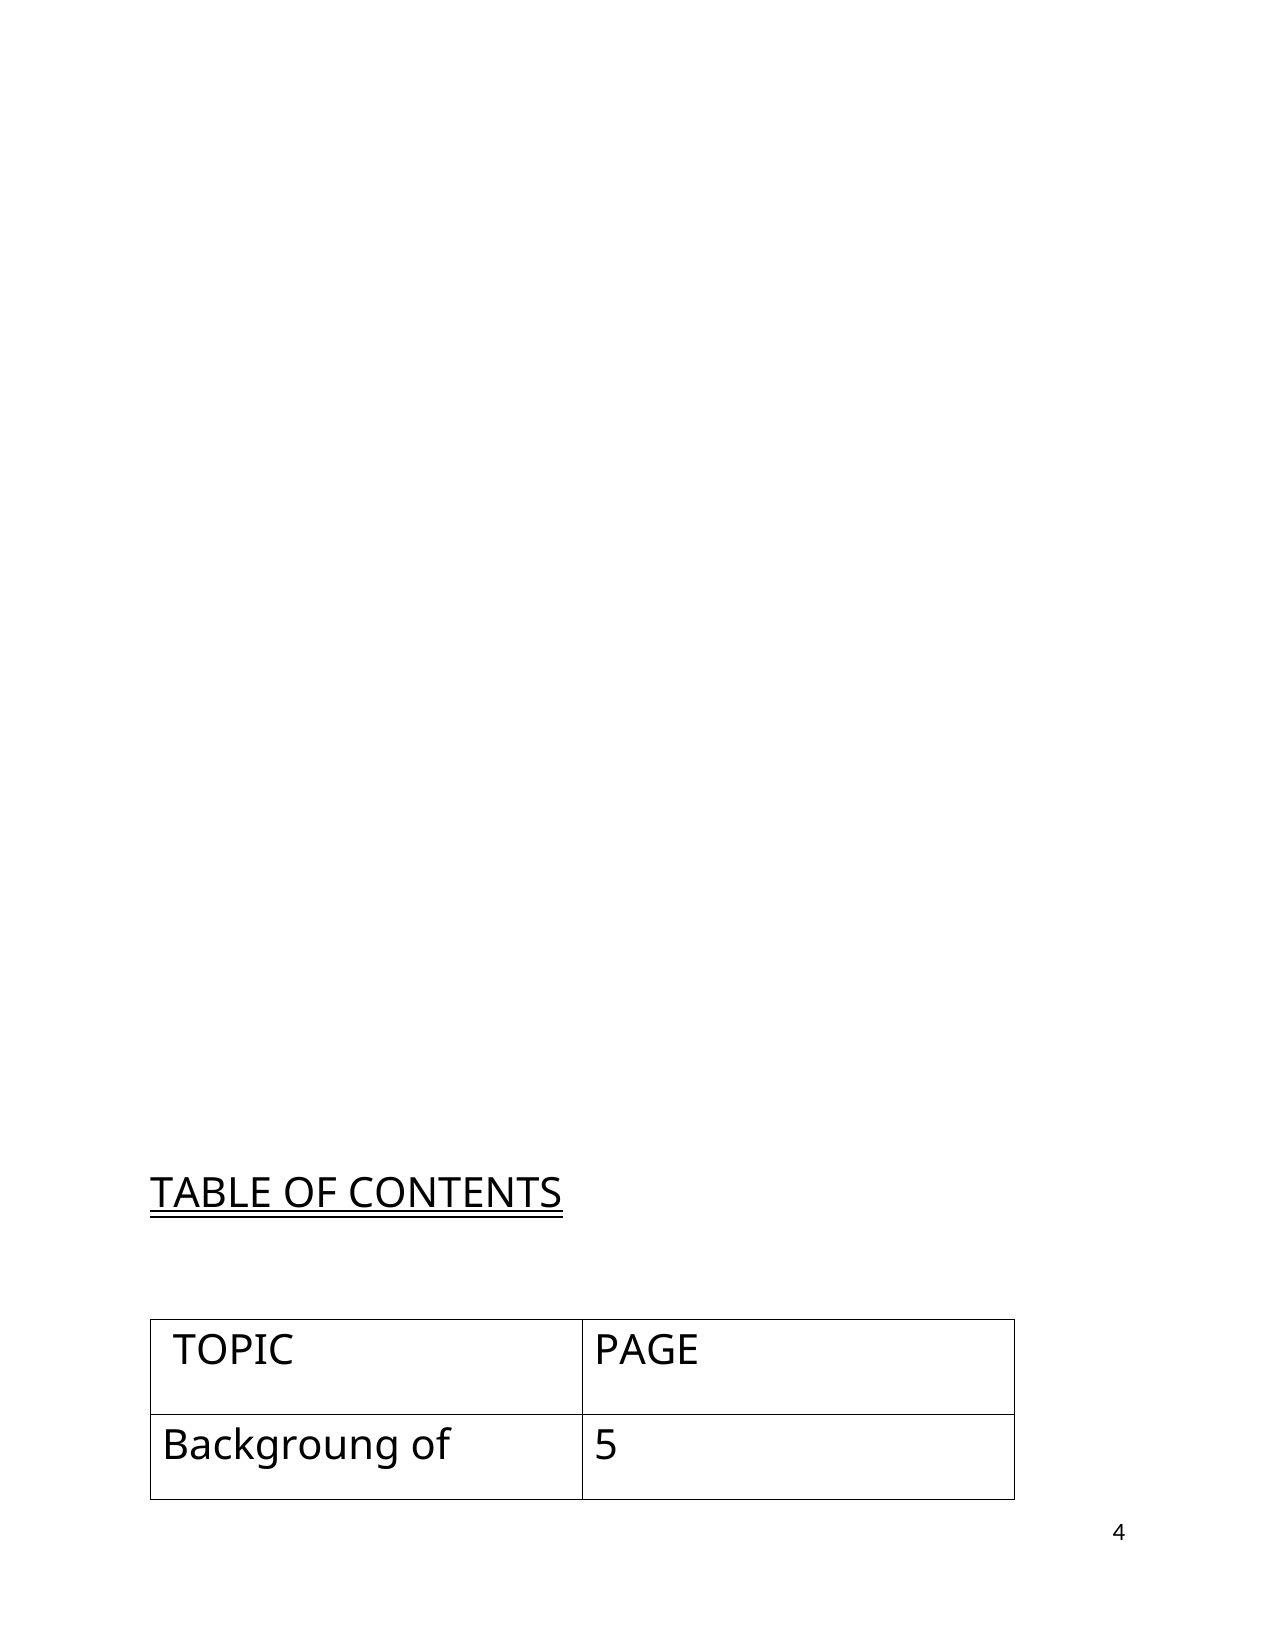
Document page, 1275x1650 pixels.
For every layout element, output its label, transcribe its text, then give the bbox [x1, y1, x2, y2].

table_cell 5 [583, 1415, 1014, 1499]
table_header TOPIC [151, 1320, 582, 1414]
text TABLE OF CONTENTS [150, 1163, 1125, 1220]
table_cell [151, 1415, 582, 1499]
table_header PAGE [583, 1320, 1014, 1414]
